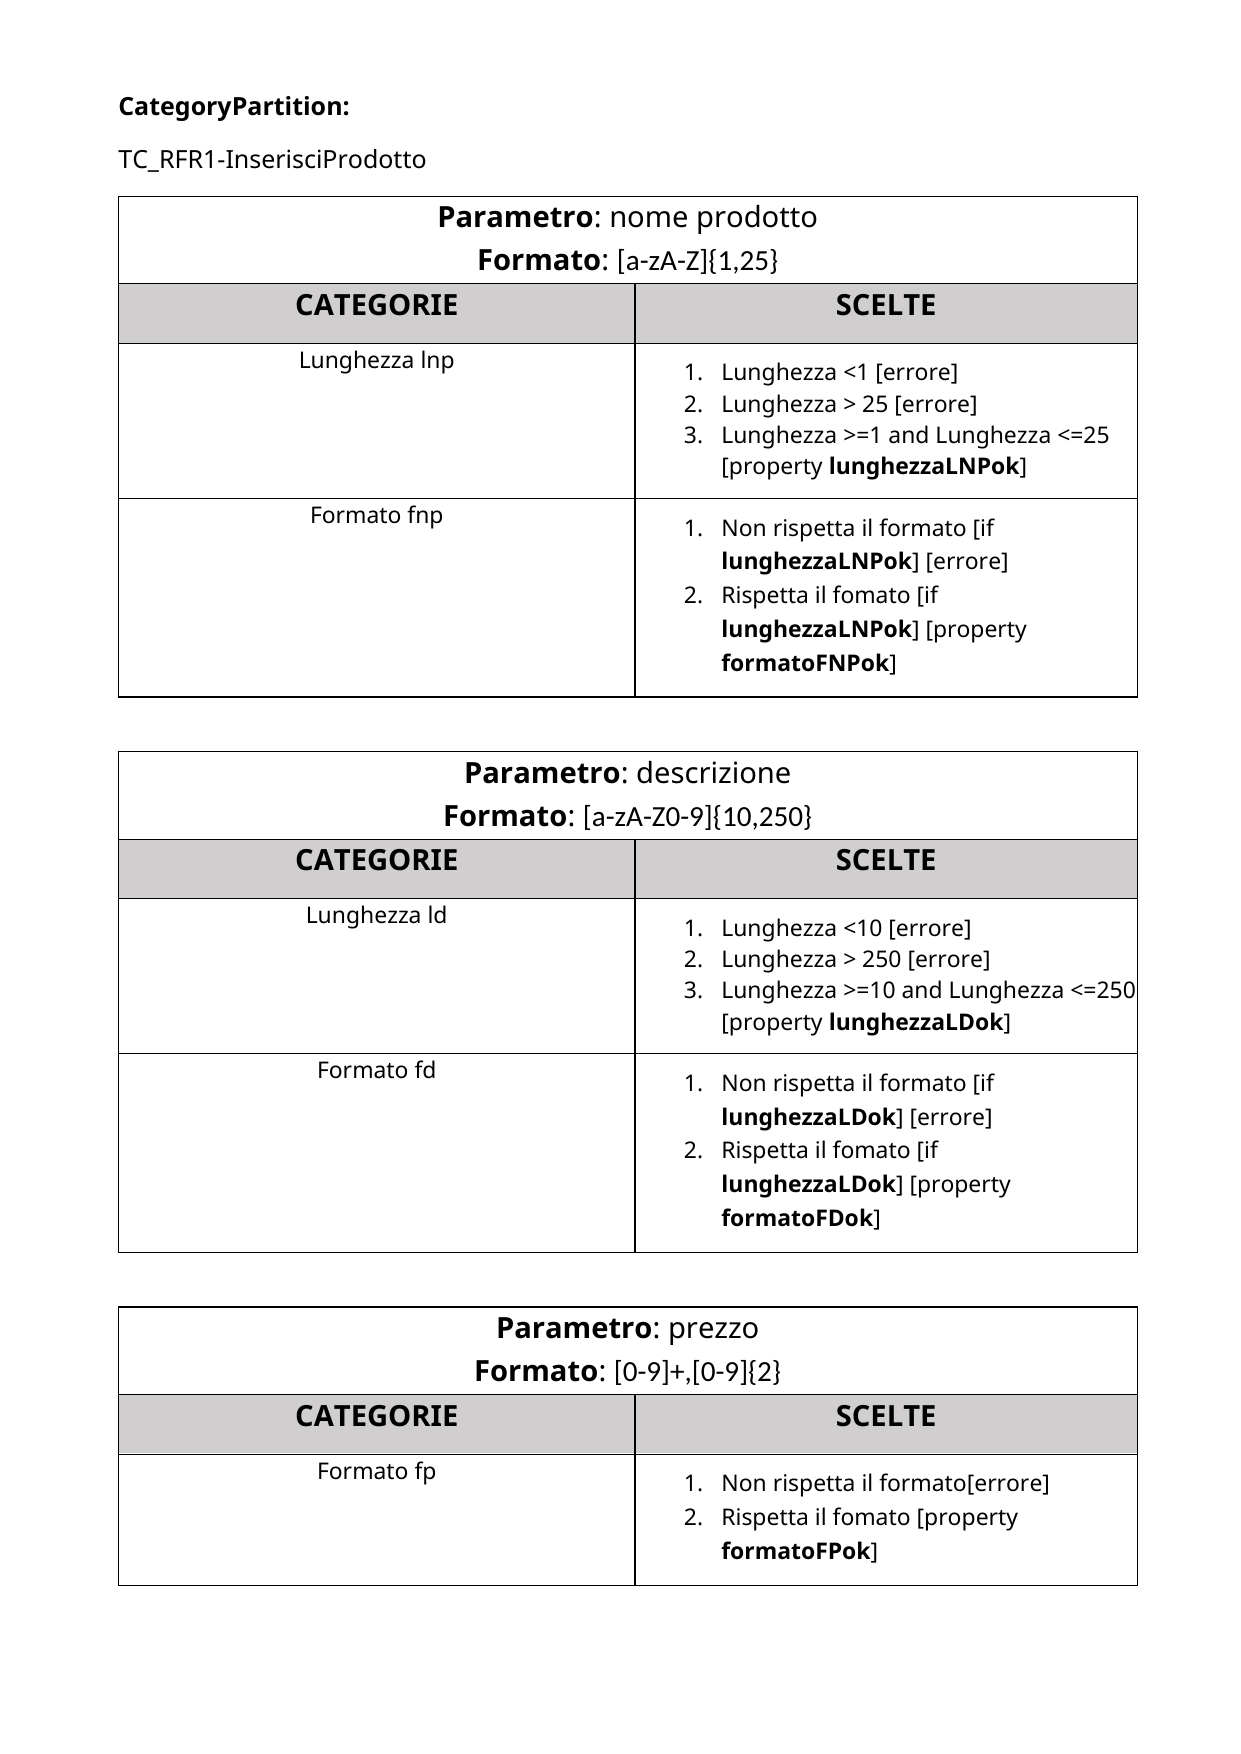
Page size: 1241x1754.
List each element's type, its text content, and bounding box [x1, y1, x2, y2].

text TC_RFR1-InserisciProdotto [118, 142, 1122, 176]
table_cell SCELTE [636, 284, 1137, 343]
table_header Parametro: prezzo Formato: [0-9]+,[0-9]{2} [119, 1308, 1137, 1394]
table_cell Non rispetta il formato [if lunghezzaLDok] [errore] Rispetta il fomato [if lunghezzaLDok] [property formatoFDok] [636, 1054, 1137, 1252]
table_header Parametro: descrizione Formato: [a-zA-Z0-9]{10,250} [119, 752, 1137, 839]
table_cell CATEGORIE [119, 284, 634, 343]
table_cell Lunghezza <10 [errore] Lunghezza > 250 [errore] Lunghezza >=10 and Lunghezza <=250 [property lunghezzaLDok] [636, 899, 1137, 1053]
table_header Parametro: nome prodotto Formato: [a-zA-Z]{1,25} [119, 197, 1137, 283]
table_cell Formato fp [119, 1455, 634, 1585]
text CategoryPartition: [118, 89, 1122, 123]
table_cell CATEGORIE [119, 840, 634, 898]
table_cell CATEGORIE [119, 1395, 634, 1453]
table_cell Non rispetta il formato[errore] Rispetta il fomato [property formatoFPok] [636, 1455, 1137, 1585]
table_cell SCELTE [636, 840, 1137, 898]
table_cell Lunghezza lnp [119, 344, 634, 498]
table_cell Lunghezza <1 [errore] Lunghezza > 25 [errore] Lunghezza >=1 and Lunghezza <=25 [property lunghezzaLNPok] [636, 344, 1137, 498]
table_cell SCELTE [636, 1395, 1137, 1453]
table_cell Formato fd [119, 1054, 634, 1252]
table_cell Non rispetta il formato [if lunghezzaLNPok] [errore] Rispetta il fomato [if lunghezzaLNPok] [property formatoFNPok] [636, 499, 1137, 696]
table_cell Lunghezza ld [119, 899, 634, 1053]
table_cell Formato fnp [119, 499, 634, 696]
